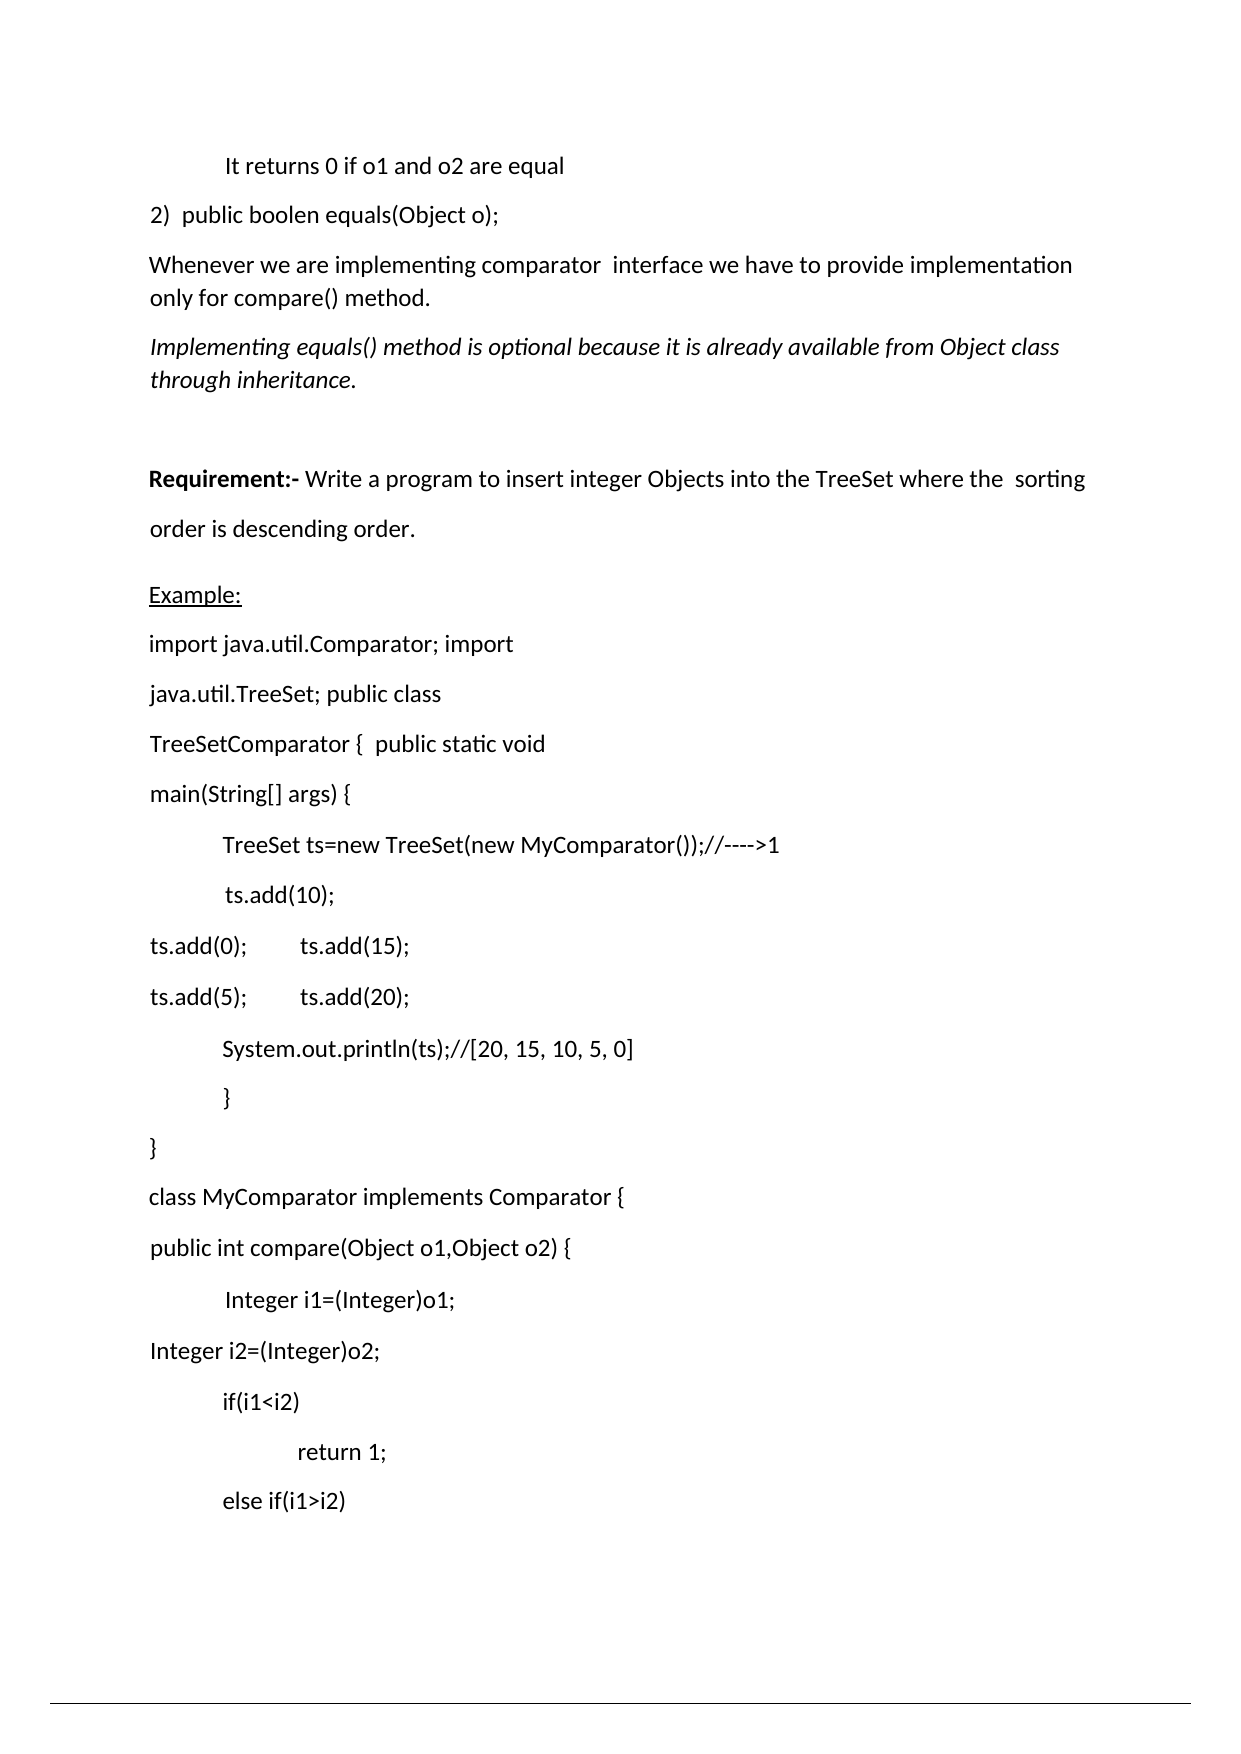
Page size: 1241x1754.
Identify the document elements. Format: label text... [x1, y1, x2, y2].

text } [148, 1082, 1096, 1113]
text Integer i1=(Integer)o1; Integer i2=(Integer)o2; [148, 1284, 535, 1366]
text Example: [148, 579, 1096, 609]
text import java.util.Comparator; import java.util.TreeSet; public class TreeSetComparator { public static void main(String[] args) { [148, 629, 603, 809]
text } [148, 1132, 1090, 1162]
text Requirement:- Write a program to insert integer Objects into the TreeSet where the sorting order is descending order. [148, 463, 1090, 543]
text Whenever we are implementing comparator interface we have to provide implementation only for compare() method. [148, 249, 1090, 312]
text System.out.println(ts);//[20, 15, 10, 5, 0] [148, 1033, 1096, 1063]
text Implementing equals() method is optional because it is already available from Object class through inheritance. [150, 331, 1096, 395]
text class MyComparator implements Comparator { public int compare(Object o1,Object o2) { [148, 1181, 694, 1263]
text if(i1<i2) [148, 1386, 1096, 1417]
text else if(i1>i2) [148, 1485, 1096, 1516]
text return 1; [148, 1436, 1096, 1466]
list public boolen equals(Object o); [150, 199, 1090, 230]
text TreeSet ts=new TreeSet(new MyComparator());//---->1 [148, 829, 1096, 860]
text It returns 0 if o1 and o2 are equal [225, 150, 1090, 181]
text ts.add(10); ts.add(0); ts.add(15); ts.add(5); ts.add(20); [148, 879, 438, 1012]
